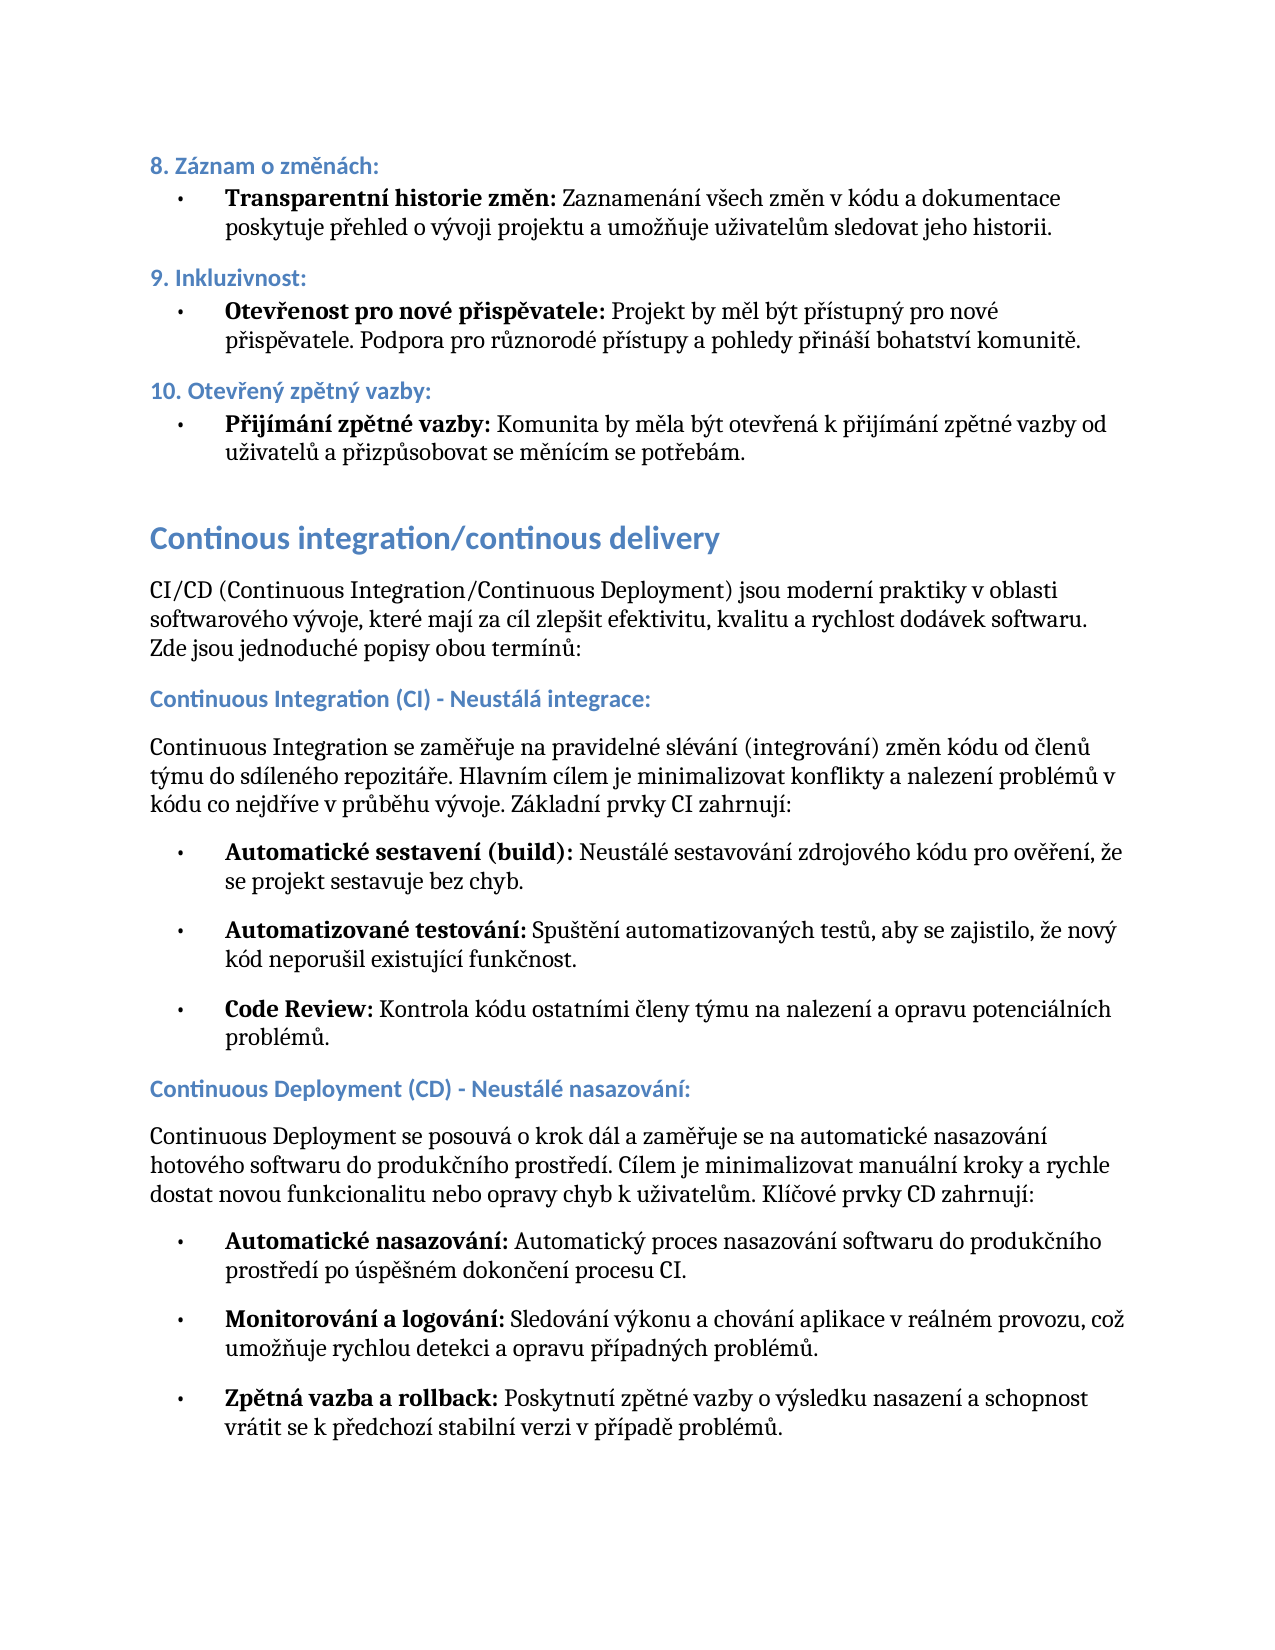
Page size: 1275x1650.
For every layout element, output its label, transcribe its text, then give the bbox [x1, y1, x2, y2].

subtitle Continuous Integration (CI) - Neustálá integrace: [150, 683, 1125, 714]
list Přijímání zpětné vazby: Komunita by měla být otevřená k přijímání zpětné vazby od uživatelů a přizpůsobovat se měnícím se potřebám. [175, 409, 1125, 467]
list Automatizované testování: Spuštění automatizovaných testů, aby se zajistilo, že nový kód neporušil existující funkčnost. [175, 916, 1125, 974]
text Continuous Deployment se posouvá o krok dál a zaměřuje se na automatické nasazování hotového softwaru do produkčního prostředí. Cílem je minimalizovat manuální kroky a rychle dostat novou funkcionalitu nebo opravy chyb k uživatelům. Klíčové prvky CD zahrnují: [150, 1122, 1125, 1208]
list Zpětná vazba a rollback: Poskytnutí zpětné vazby o výsledku nasazení a schopnost vrátit se k předchozí stabilní verzi v případě problémů. [175, 1384, 1125, 1441]
text CI/CD (Continuous Integration/Continuous Deployment) jsou moderní praktiky v oblasti softwarového vývoje, které mají za cíl zlepšit efektivitu, kvalitu a rychlost dodávek softwaru. Zde jsou jednoduché popisy obou termínů: [150, 576, 1125, 663]
list Code Review: Kontrola kódu ostatními členy týmu na nalezení a opravu potenciálních problémů. [175, 994, 1125, 1052]
text Continuous Integration se zaměřuje na pravidelné slévání (integrování) změn kódu od členů týmu do sdíleného repozitáře. Hlavním cílem je minimalizovat konflikty a nalezení problémů v kódu co nejdříve v průběhu vývoje. Základní prvky CI zahrnují: [150, 733, 1125, 819]
list Automatické sestavení (build): Neustálé sestavování zdrojového kódu pro ověření, že se projekt sestavuje bez chyb. [175, 838, 1125, 895]
subtitle Continuous Deployment (CD) - Neustálé nasazování: [150, 1073, 1125, 1103]
list Monitorování a logování: Sledování výkonu a chování aplikace v reálném provozu, což umožňuje rychlou detekci a opravu případných problémů. [175, 1305, 1125, 1363]
subtitle Continous integration/continous delivery [150, 517, 1125, 558]
subtitle 10. Otevřený zpětný vazby: [150, 375, 1125, 406]
subtitle 8. Záznam o změnách: [150, 150, 1125, 181]
list Transparentní historie změn: Zaznamenání všech změn v kódu a dokumentace poskytuje přehled o vývoji projektu a umožňuje uživatelům sledovat jeho historii. [175, 184, 1125, 242]
list Automatické nasazování: Automatický proces nasazování softwaru do produkčního prostředí po úspěšném dokončení procesu CI. [175, 1227, 1125, 1284]
subtitle 9. Inkluzivnost: [150, 263, 1125, 293]
list Otevřenost pro nové přispěvatele: Projekt by měl být přístupný pro nové přispěvatele. Podpora pro různorodé přístupy a pohledy přináší bohatství komunitě. [175, 297, 1125, 354]
